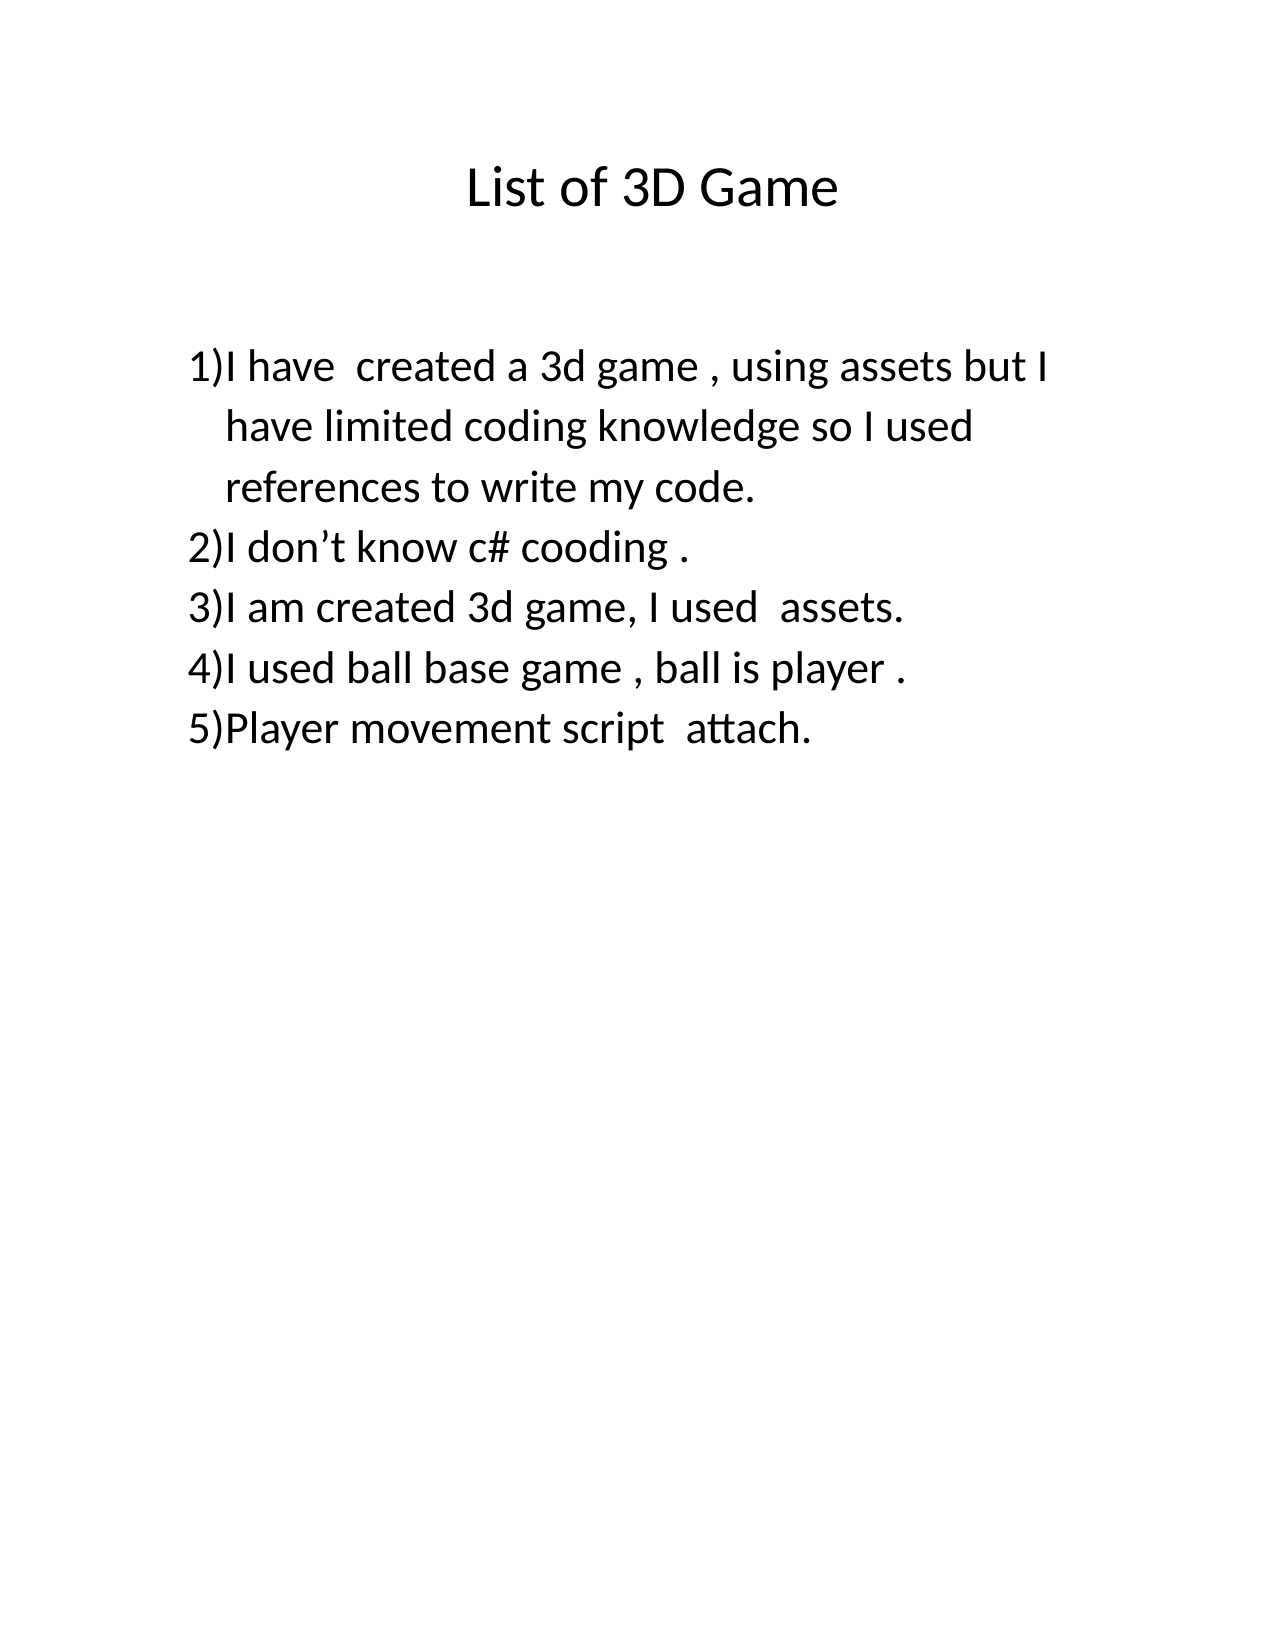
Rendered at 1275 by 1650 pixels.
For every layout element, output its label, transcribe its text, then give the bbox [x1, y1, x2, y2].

list Player movement script attach. [187, 699, 1125, 755]
text List of 3D Game [150, 150, 1125, 221]
list I don’t know c# cooding . [187, 518, 1125, 574]
list I am created 3d game, I used assets. [187, 578, 1125, 634]
list I used ball base game , ball is player . [187, 639, 1125, 694]
list I have created a 3d game , using assets but I have limited coding knowledge so I used references to write my code. [187, 337, 1125, 514]
